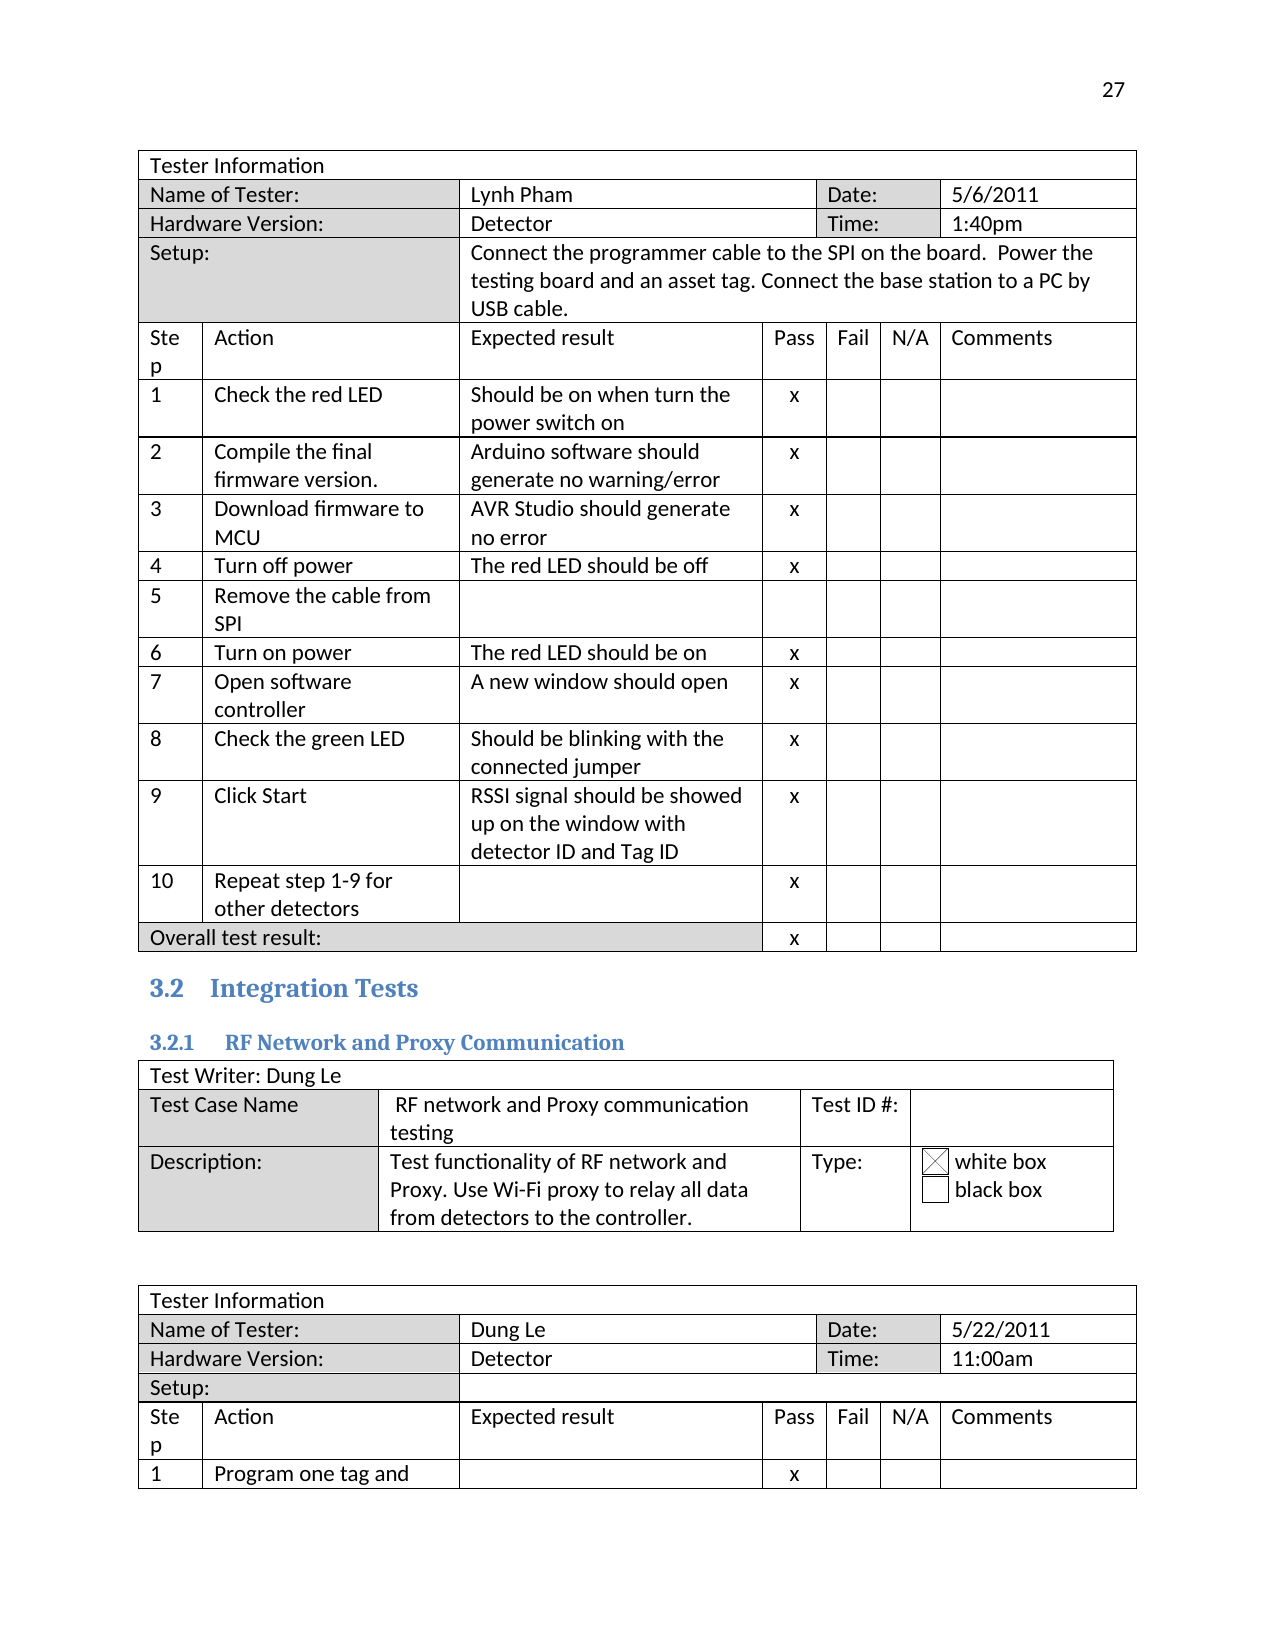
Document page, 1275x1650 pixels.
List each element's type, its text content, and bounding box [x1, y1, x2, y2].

table_cell [827, 552, 880, 580]
table_cell Comments [941, 323, 1136, 379]
table_cell The red LED should be off [460, 552, 762, 580]
table_cell Expected result [460, 1403, 762, 1458]
table_cell Setup: [139, 238, 459, 322]
table_cell Pass [763, 1403, 826, 1458]
table_cell [460, 866, 762, 922]
table_cell Detector [460, 209, 816, 237]
table_cell Download firmware to MCU [203, 495, 459, 551]
table_cell [881, 495, 940, 551]
table_cell Hardware Version: [139, 1344, 459, 1372]
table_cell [203, 1460, 459, 1488]
table_cell x [763, 438, 826, 493]
table_cell Step [139, 1403, 202, 1458]
table_cell Date: [817, 180, 940, 208]
table_cell Expected result [460, 323, 762, 379]
table_cell [941, 1460, 1136, 1488]
table_cell x [763, 923, 826, 951]
subtitle RF Network and Proxy Communication [150, 1030, 1125, 1056]
table_cell 5 [139, 581, 202, 637]
table_cell [941, 581, 1136, 637]
table_cell Should be on when turn the power switch on [460, 380, 762, 436]
table_cell [460, 1374, 1136, 1401]
table_cell Compile the final firmware version. [203, 438, 459, 493]
table_cell RF network and Proxy communication testing [379, 1090, 800, 1146]
table_cell [881, 866, 940, 922]
table_cell [941, 552, 1136, 580]
table_cell [827, 495, 880, 551]
table_cell Time: [817, 1344, 940, 1372]
table_cell [881, 438, 940, 493]
table_cell Overall test result: [139, 923, 762, 951]
table_cell Turn off power [203, 552, 459, 580]
table_cell [941, 438, 1136, 493]
table_cell Test functionality of RF network and Proxy. Use Wi-Fi proxy to relay all data from detectors to the controller. [379, 1147, 800, 1231]
table_cell [941, 866, 1136, 922]
table_cell x [763, 552, 826, 580]
table_cell [827, 638, 880, 666]
table_cell [763, 581, 826, 637]
table_cell [941, 667, 1136, 723]
table_cell Setup: [139, 1374, 459, 1401]
table_cell x [763, 781, 826, 865]
table_cell [460, 581, 762, 637]
table_cell [941, 724, 1136, 780]
table_cell 5/22/2011 [941, 1315, 1136, 1343]
table_header Test Writer: Dung Le [139, 1061, 1113, 1089]
table_cell x [763, 1460, 826, 1488]
table_cell [827, 380, 880, 436]
table_cell Fail [827, 1403, 880, 1458]
table_cell Date: [817, 1315, 940, 1343]
table_cell Should be blinking with the connected jumper [460, 724, 762, 780]
table_cell [827, 438, 880, 493]
table_cell Type: [801, 1147, 910, 1231]
table_cell [881, 781, 940, 865]
table_cell Action [203, 1403, 459, 1458]
table_cell [941, 923, 1136, 951]
table_cell Test ID #: [801, 1090, 910, 1146]
table_header Tester Information [139, 1286, 1136, 1314]
table_cell 8 [139, 724, 202, 780]
table_cell [827, 866, 880, 922]
table_cell 5/6/2011 [941, 180, 1136, 208]
table_cell [881, 724, 940, 780]
table_cell x [763, 638, 826, 666]
table_cell Lynh Pham [460, 180, 816, 208]
table_cell The red LED should be on [460, 638, 762, 666]
table_cell x [763, 667, 826, 723]
table_cell Dung Le [460, 1315, 816, 1343]
table_cell Name of Tester: [139, 180, 459, 208]
table_cell [827, 581, 880, 637]
table_cell Connect the programmer cable to the SPI on the board. Power the testing board and an asset tag. Connect the base station to a PC by USB cable. [460, 238, 1136, 322]
table_cell Time: [817, 209, 940, 237]
table_cell 6 [139, 638, 202, 666]
table_cell [881, 1460, 940, 1488]
table_cell [881, 380, 940, 436]
table_cell Name of Tester: [139, 1315, 459, 1343]
table_cell 3 [139, 495, 202, 551]
table_cell x [763, 495, 826, 551]
table_cell Click Start [203, 781, 459, 865]
table_cell N/A [881, 323, 940, 379]
table_cell Step [139, 323, 202, 379]
table_cell [827, 724, 880, 780]
table_cell Repeat step 1-9 for other detectors [203, 866, 459, 922]
table_cell Action [203, 323, 459, 379]
table_cell Fail [827, 323, 880, 379]
table_cell 7 [139, 667, 202, 723]
table_cell 11:00am [941, 1344, 1136, 1372]
table_cell 10 [139, 866, 202, 922]
table_cell [941, 638, 1136, 666]
table_cell [941, 495, 1136, 551]
table_cell Test Case Name [139, 1090, 378, 1146]
table_cell RSSI signal should be showed up on the window with detector ID and Tag ID [460, 781, 762, 865]
table_cell A new window should open [460, 667, 762, 723]
table_cell [881, 667, 940, 723]
table_cell Turn on power [203, 638, 459, 666]
table_header Tester Information [139, 151, 1136, 179]
table_cell [941, 781, 1136, 865]
table_cell [911, 1090, 1113, 1146]
table_cell 1 [139, 1460, 202, 1488]
table_cell [881, 923, 940, 951]
table_cell Remove the cable from SPI [203, 581, 459, 637]
table_cell Check the red LED [203, 380, 459, 436]
table_cell N/A [881, 1403, 940, 1458]
table_cell 9 [139, 781, 202, 865]
table_cell Pass [763, 323, 826, 379]
table_cell 1:40pm [941, 209, 1136, 237]
subtitle Integration Tests [150, 973, 1125, 1004]
table_cell [941, 380, 1136, 436]
table_cell Comments [941, 1403, 1136, 1458]
table_cell AVR Studio should generate no error [460, 495, 762, 551]
table_cell [827, 923, 880, 951]
table_cell Hardware Version: [139, 209, 459, 237]
table_cell 2 [139, 438, 202, 493]
table_cell Description: [139, 1147, 378, 1231]
table_cell [881, 581, 940, 637]
table_cell Open software controller [203, 667, 459, 723]
table_cell 4 [139, 552, 202, 580]
table_cell [827, 781, 880, 865]
table_cell white box black box [911, 1147, 1113, 1231]
table_cell x [763, 866, 826, 922]
table_cell Check the green LED [203, 724, 459, 780]
table_cell Detector [460, 1344, 816, 1372]
table_cell Arduino software should generate no warning/error [460, 438, 762, 493]
table_cell x [763, 380, 826, 436]
table_cell [460, 1460, 762, 1488]
table_cell [881, 552, 940, 580]
table_cell [827, 1460, 880, 1488]
table_cell [827, 667, 880, 723]
table_cell [881, 638, 940, 666]
table_cell 1 [139, 380, 202, 436]
table_cell x [763, 724, 826, 780]
